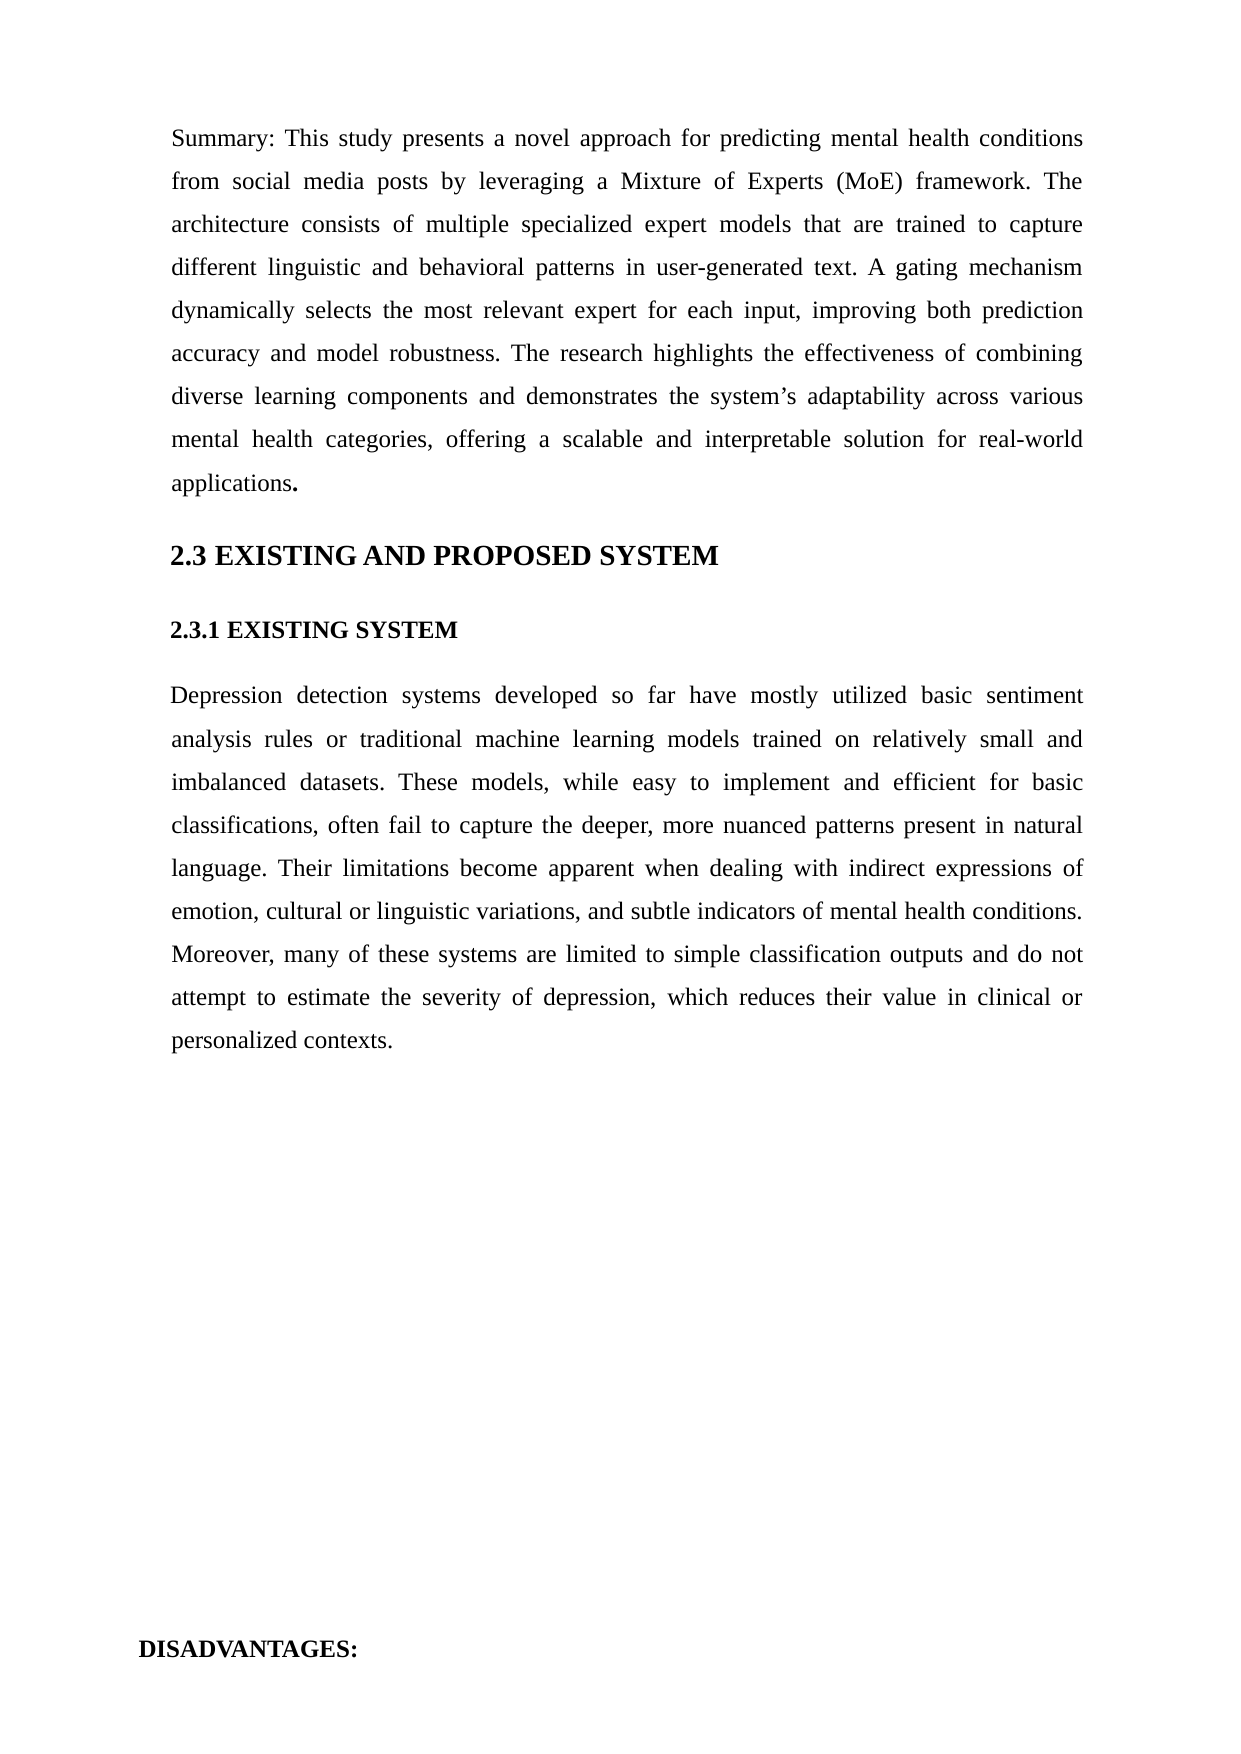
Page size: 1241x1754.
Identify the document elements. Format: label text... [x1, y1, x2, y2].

subtitle Depression detection systems developed so far have mostly utilized basic sentiment analysis rules or traditional machine learning models trained on relatively small and imbalanced datasets. These models, while easy to implement and efficient for basic classifications, often fail to capture the deeper, more nuanced patterns present in natural language. Their limitations become apparent when dealing with indirect expressions of emotion, cultural or linguistic variations, and subtle indicators of mental health conditions. Moreover, many of these systems are limited to simple classification outputs and do not attempt to estimate the severity of depression, which reduces their value in clinical or personalized contexts. [170, 681, 1084, 1054]
subtitle Summary: This study presents a novel approach for predicting mental health conditions from social media posts by leveraging a Mixture of Experts (MoE) framework. The architecture consists of multiple specialized expert models that are trained to capture different linguistic and behavioral patterns in user-generated text. A gating mechanism dynamically selects the most relevant expert for each input, improving both prediction accuracy and model robustness. The research highlights the effectiveness of combining diverse learning components and demonstrates the system’s adaptability across various mental health categories, offering a scalable and interpretable solution for real-world applications. [171, 123, 1084, 496]
subtitle 2.3 EXISTING AND PROPOSED SYSTEM [170, 538, 1084, 571]
text DISADVANTAGES: [138, 1634, 1084, 1662]
subtitle 2.3.1 EXISTING SYSTEM [170, 615, 1084, 644]
